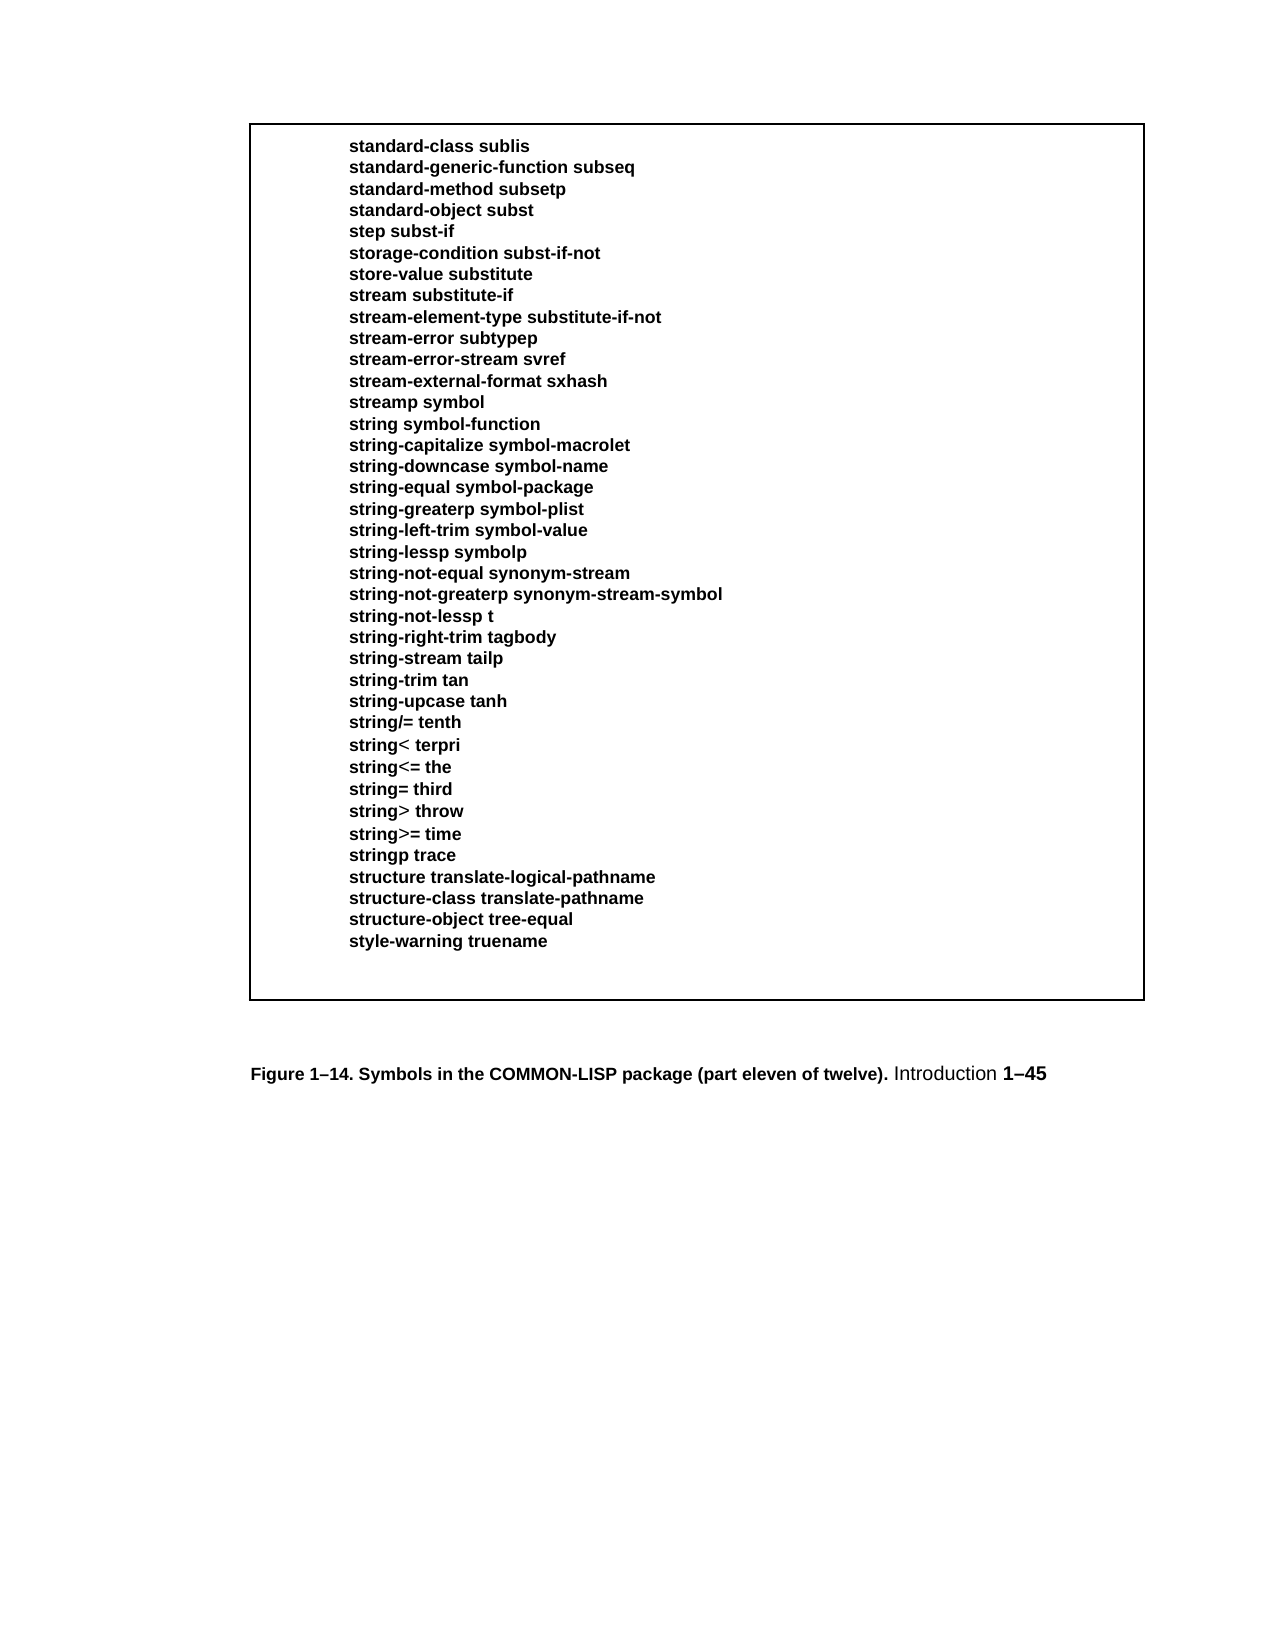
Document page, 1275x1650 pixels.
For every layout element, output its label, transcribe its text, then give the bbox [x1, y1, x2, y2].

text Figure 1–14. Symbols in the COMMON-LISP package (part eleven of twelve). Introduction 1–45 [250, 1062, 1145, 1084]
table_header standard-class sublis standard-generic-function subseq standard-method subsetp standard-object subst step subst-if storage-condition subst-if-not store-value substitute stream substitute-if stream-element-type substitute-if-not stream-error subtypep stream-error-stream svref stream-external-format sxhash streamp symbol string symbol-function string-capitalize symbol-macrolet string-downcase symbol-name string-equal symbol-package string-greaterp symbol-plist string-left-trim symbol-value string-lessp symbolp string-not-equal synonym-stream string-not-greaterp synonym-stream-symbol string-not-lessp t string-right-trim tagbody string-stream tailp string-trim tan string-upcase tanh string/= tenth string< terpri string<= the string= third string> throw string>= time stringp trace structure translate-logical-pathname structure-class translate-pathname structure-object tree-equal style-warning truename [251, 125, 1143, 999]
